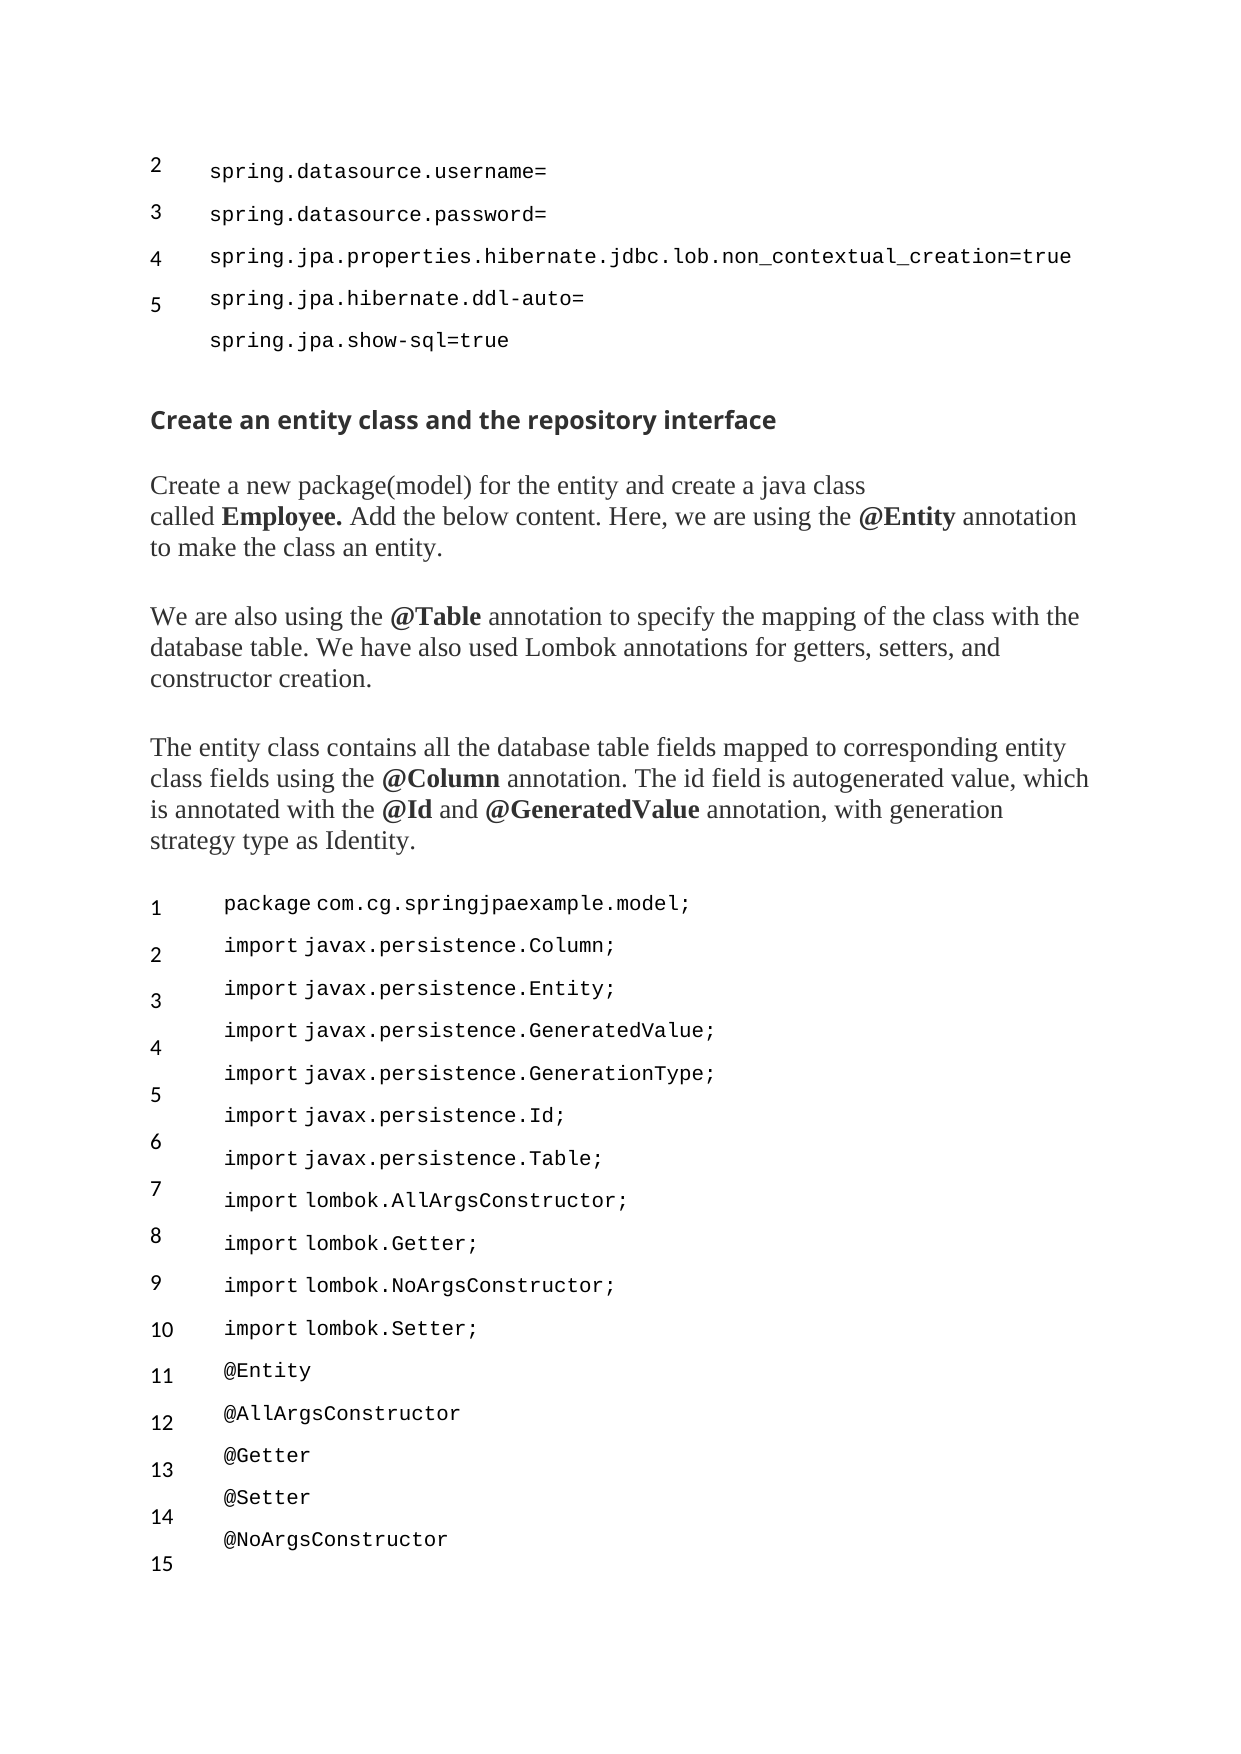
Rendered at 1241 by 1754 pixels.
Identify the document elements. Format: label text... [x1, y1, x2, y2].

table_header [224, 893, 1240, 1596]
table_header 1 2 3 4 5 [150, 150, 209, 384]
text Create a new package(model) for the entity and create a java class called Employee. Add the below content. Here, we are using the @Entity annotation to make the class an entity. [150, 469, 1090, 562]
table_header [150, 893, 224, 1596]
text We are also using the @Table annotation to specify the mapping of the class with the database table. We have also used Lombok annotations for getters, setters, and constructor creation. [150, 600, 1090, 693]
subtitle Create an entity class and the repository interface [150, 403, 1090, 437]
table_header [209, 150, 1240, 384]
text The entity class contains all the database table fields mapped to corresponding entity class fields using the @Column annotation. The id field is autogenerated value, which is annotated with the @Id and @GeneratedValue annotation, with generation strategy type as Identity. [150, 731, 1090, 855]
